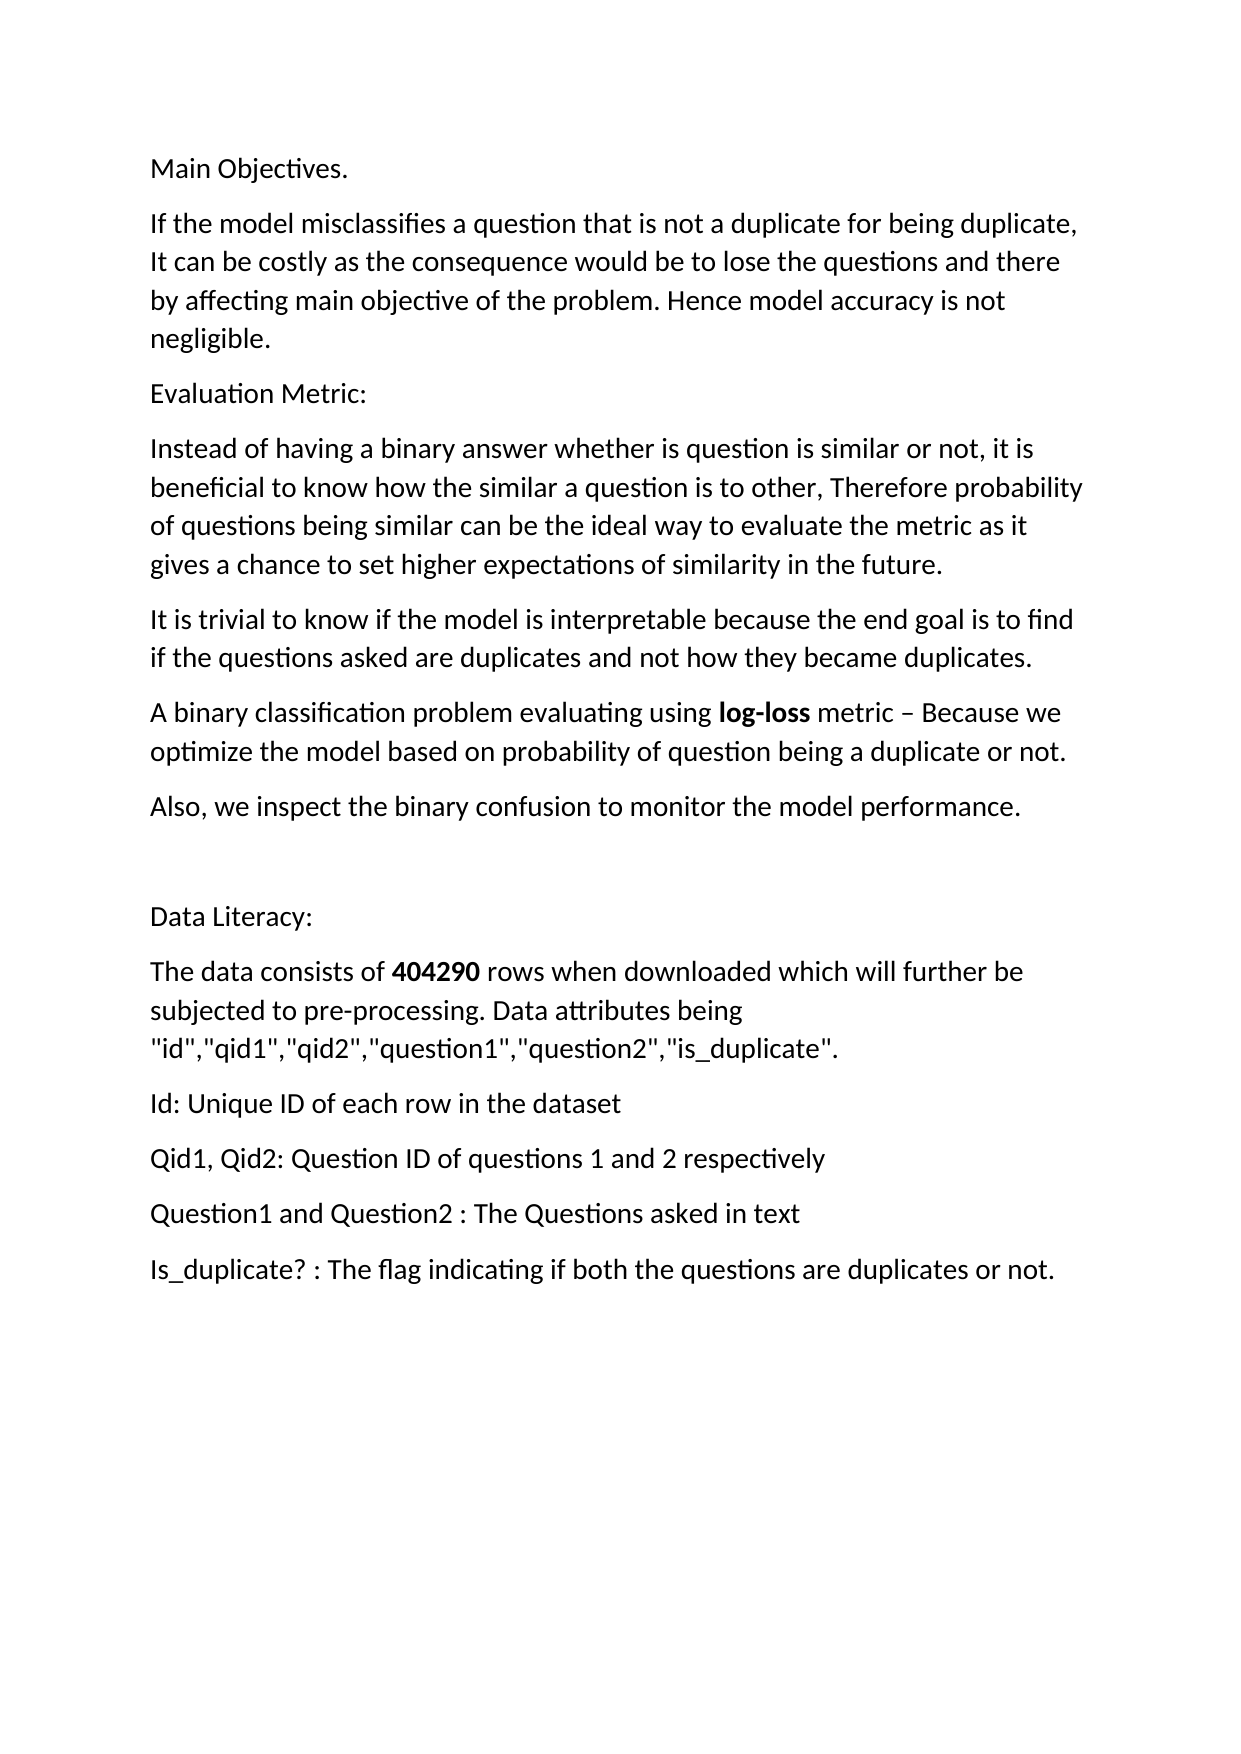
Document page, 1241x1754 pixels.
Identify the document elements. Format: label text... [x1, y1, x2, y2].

text Question1 and Question2 : The Questions asked in text [150, 1196, 1090, 1231]
text It is trivial to know if the model is interpretable because the end goal is to find if the questions asked are duplicates and not how they became duplicates. [150, 601, 1090, 675]
text Is_duplicate? : The flag indicating if both the questions are duplicates or not. [150, 1251, 1090, 1286]
text A binary classification problem evaluating using log-loss metric – Because we optimize the model based on probability of question being a duplicate or not. [150, 694, 1090, 769]
text Also, we inspect the binary confusion to monitor the model performance. [150, 788, 1090, 824]
text Instead of having a binary answer whether is question is similar or not, it is beneficial to know how the similar a question is to other, Therefore probability of questions being similar can be the ideal way to evaluate the metric as it gives a chance to set higher expectations of similarity in the future. [150, 431, 1090, 582]
text Data Literacy: [150, 898, 1090, 934]
text Main Objectives. [150, 150, 1090, 186]
text The data consists of 404290 rows when downloaded which will further be subjected to pre-processing. Data attributes being "id","qid1","qid2","question1","question2","is_duplicate". [150, 953, 1090, 1066]
text Qid1, Qid2: Question ID of questions 1 and 2 respectively [150, 1141, 1090, 1176]
text Id: Unique ID of each row in the dataset [150, 1085, 1090, 1121]
text Evaluation Metric: [150, 376, 1090, 411]
text If the model misclassifies a question that is not a duplicate for being duplicate, It can be costly as the consequence would be to lose the questions and there by affecting main objective of the problem. Hence model accuracy is not negligible. [150, 205, 1090, 356]
